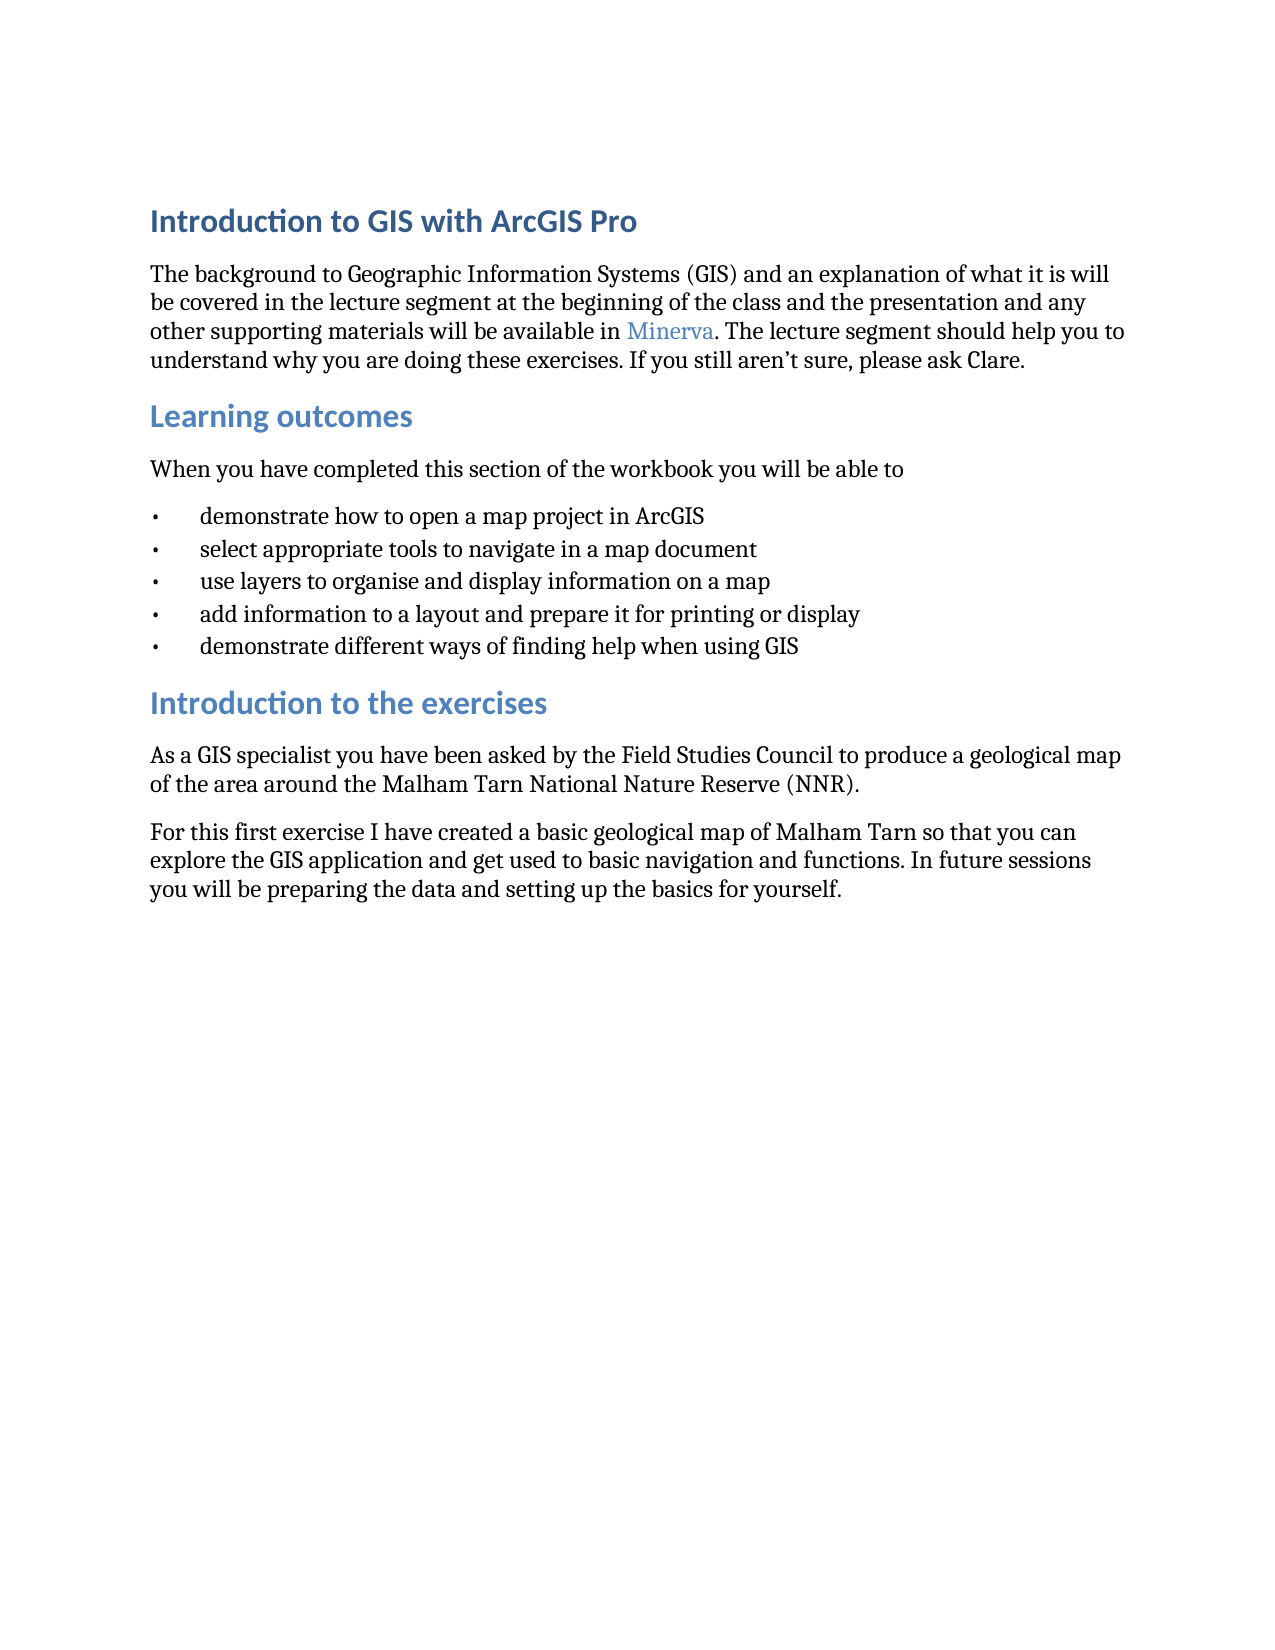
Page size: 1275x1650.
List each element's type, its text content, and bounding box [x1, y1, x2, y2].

text For this first exercise I have created a basic geological map of Malham Tarn so that you can explore the GIS application and get used to basic navigation and functions. In future sessions you will be preparing the data and setting up the basics for yourself. [150, 818, 1125, 904]
subtitle Introduction to the exercises [150, 682, 1125, 723]
subtitle Introduction to GIS with ArcGIS Pro [150, 200, 1125, 241]
text The background to Geographic Information Systems (GIS) and an explanation of what it is will be covered in the lecture segment at the beginning of the class and the presentation and any other supporting materials will be available in Minerva. The lecture segment should help you to understand why you are doing these exercises. If you still aren’t sure, please ask Clare. [150, 259, 1125, 374]
subtitle Learning outcomes [150, 395, 1125, 436]
list demonstrate different ways of finding help when using GIS [150, 632, 1125, 661]
list demonstrate how to open a map project in ArcGIS [150, 502, 1125, 531]
list select appropriate tools to navigate in a map document [150, 535, 1125, 563]
list add information to a layout and prepare it for printing or display [150, 600, 1125, 628]
text When you have completed this section of the workbook you will be able to [150, 455, 1125, 483]
list use layers to organise and display information on a map [150, 567, 1125, 596]
text As a GIS specialist you have been asked by the Field Studies Council to produce a geological map of the area around the Malham Tarn National Nature Reserve (NNR). [150, 741, 1125, 799]
